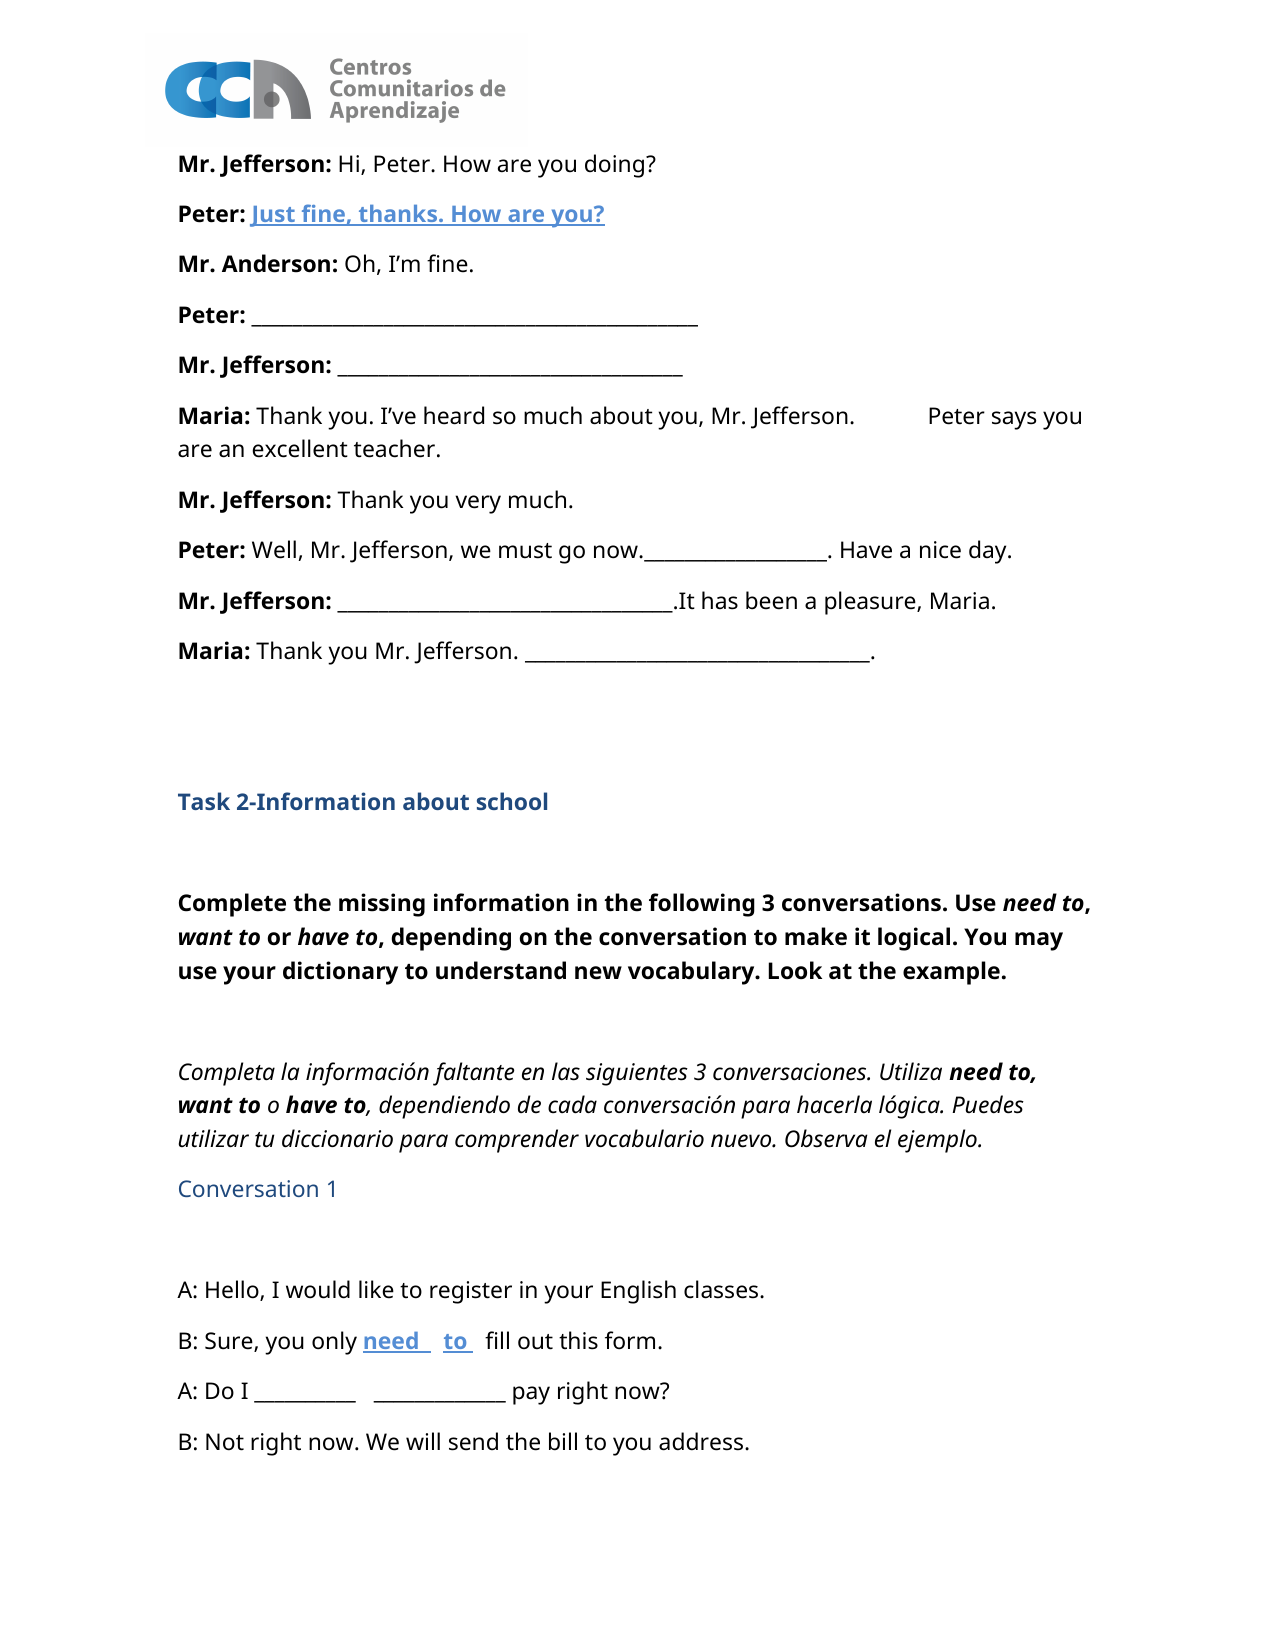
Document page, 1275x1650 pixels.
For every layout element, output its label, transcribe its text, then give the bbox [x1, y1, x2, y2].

text B: Not right now. We will send the bill to you address. [177, 1426, 1098, 1457]
text Maria: Thank you. I’ve heard so much about you, Mr. Jefferson. Peter says you are an excellent teacher. [177, 400, 1098, 465]
text Mr. Jefferson: _________________________________.It has been a pleasure, Maria. [177, 585, 1098, 616]
text Mr. Jefferson: Hi, Peter. How are you doing? [177, 148, 1098, 179]
text A: Hello, I would like to register in your English classes. [177, 1274, 1098, 1306]
text Conversation 1 [177, 1173, 1098, 1205]
text Mr. Jefferson: Thank you very much. [177, 484, 1098, 515]
text Completa la información faltante en las siguientes 3 conversaciones. Utiliza need to, want to o have to, dependiendo de cada conversación para hacerla lógica. Puedes utilizar tu diccionario para comprender vocabulario nuevo. Observa el ejemplo. [177, 1056, 1098, 1154]
text B: Sure, you only need to fill out this form. [177, 1325, 1098, 1356]
text Maria: Thank you Mr. Jefferson. __________________________________. [177, 635, 1098, 666]
text Peter: ____________________________________________ [177, 299, 1098, 330]
text A: Do I __________ _____________ pay right now? [177, 1375, 1098, 1406]
text Peter: Just fine, thanks. How are you? [177, 198, 1098, 229]
picture [145, 33, 528, 147]
text Peter: Well, Mr. Jefferson, we must go now.__________________. Have a nice day. [177, 534, 1098, 566]
text Task 2-Information about school [177, 786, 1098, 818]
text Mr. Jefferson: __________________________________ [177, 349, 1098, 381]
text Mr. Anderson: Oh, I’m fine. [177, 248, 1098, 280]
text Complete the missing information in the following 3 conversations. Use need to, want to or have to, depending on the conversation to make it logical. You may use your dictionary to understand new vocabulary. Look at the example. [177, 887, 1098, 986]
